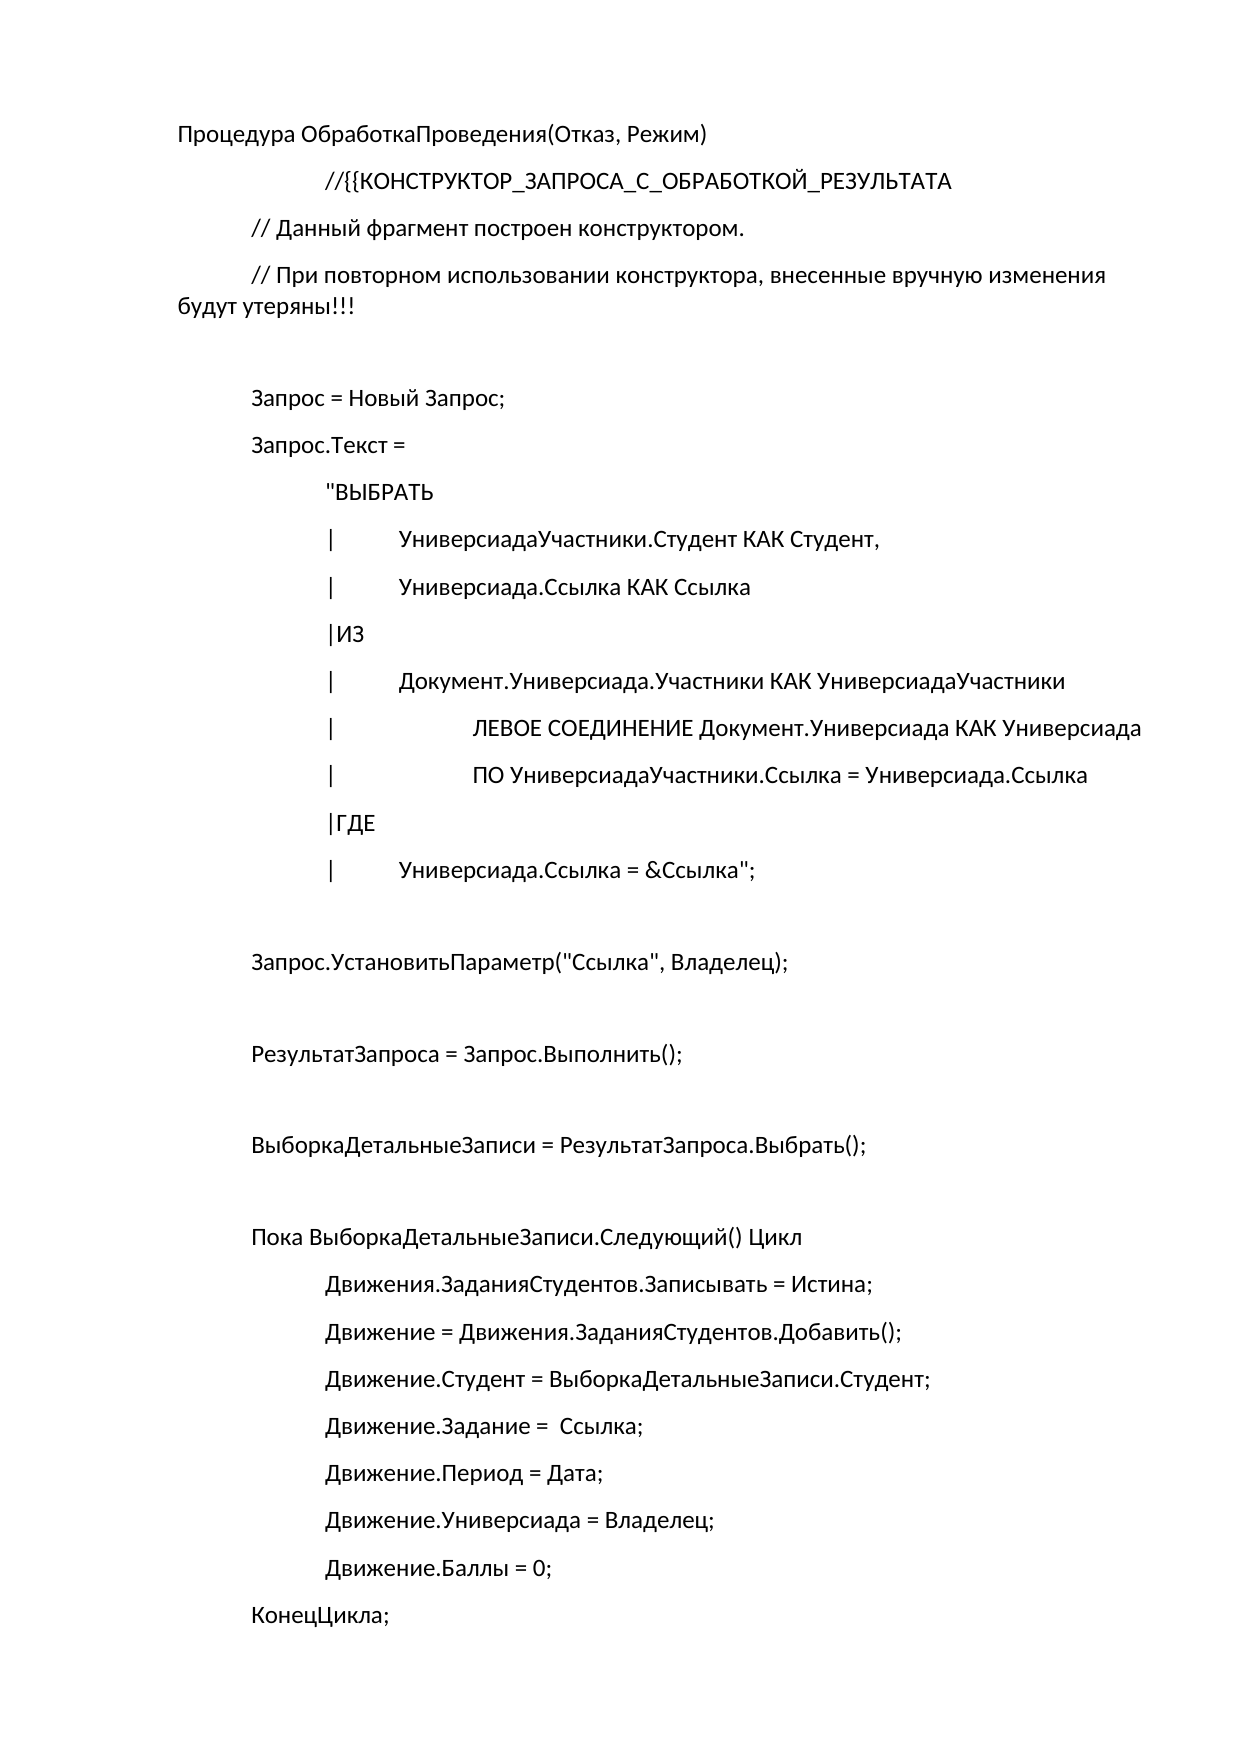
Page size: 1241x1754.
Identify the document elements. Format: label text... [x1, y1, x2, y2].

text |ИЗ [177, 618, 1152, 648]
text Запрос.Текст = [177, 429, 1152, 460]
text Движение.Универсиада = Владелец; [177, 1504, 1152, 1535]
text | ЛЕВОЕ СОЕДИНЕНИЕ Документ.Универсиада КАК Универсиада [177, 712, 1152, 743]
text // Данный фрагмент построен конструктором. [177, 212, 1152, 243]
text Движение.Студент = ВыборкаДетальныеЗаписи.Студент; [177, 1363, 1152, 1393]
text Движение.Задание = Ссылка; [177, 1410, 1152, 1441]
text Запрос = Новый Запрос; [177, 382, 1152, 413]
text //{{КОНСТРУКТОР_ЗАПРОСА_С_ОБРАБОТКОЙ_РЕЗУЛЬТАТА [177, 165, 1152, 196]
text | УниверсиадаУчастники.Студент КАК Студент, [177, 524, 1152, 554]
text |ГДЕ [177, 807, 1152, 837]
text КонецЦикла; [177, 1599, 1152, 1629]
text Движение.Период = Дата; [177, 1457, 1152, 1488]
text РезультатЗапроса = Запрос.Выполнить(); [177, 1038, 1152, 1068]
text Движение.Баллы = 0; [177, 1552, 1152, 1582]
text Движения.ЗаданияСтудентов.Записывать = Истина; [177, 1269, 1152, 1299]
text Запрос.УстановитьПараметр("Ссылка", Владелец); [177, 946, 1152, 976]
text Движение = Движения.ЗаданияСтудентов.Добавить(); [177, 1316, 1152, 1346]
text Процедура ОбработкаПроведения(Отказ, Режим) [177, 118, 1152, 149]
text ВыборкаДетальныеЗаписи = РезультатЗапроса.Выбрать(); [177, 1129, 1152, 1160]
text "ВЫБРАТЬ [177, 476, 1152, 507]
text | Документ.Универсиада.Участники КАК УниверсиадаУчастники [177, 665, 1152, 696]
text | Универсиада.Ссылка КАК Ссылка [177, 571, 1152, 601]
text Пока ВыборкаДетальныеЗаписи.Следующий() Цикл [177, 1221, 1152, 1252]
text | ПО УниверсиадаУчастники.Ссылка = Универсиада.Ссылка [177, 759, 1152, 790]
text // При повторном использовании конструктора, внесенные вручную изменения будут утеряны!!! [177, 260, 1152, 321]
text | Универсиада.Ссылка = &Ссылка"; [177, 854, 1152, 884]
